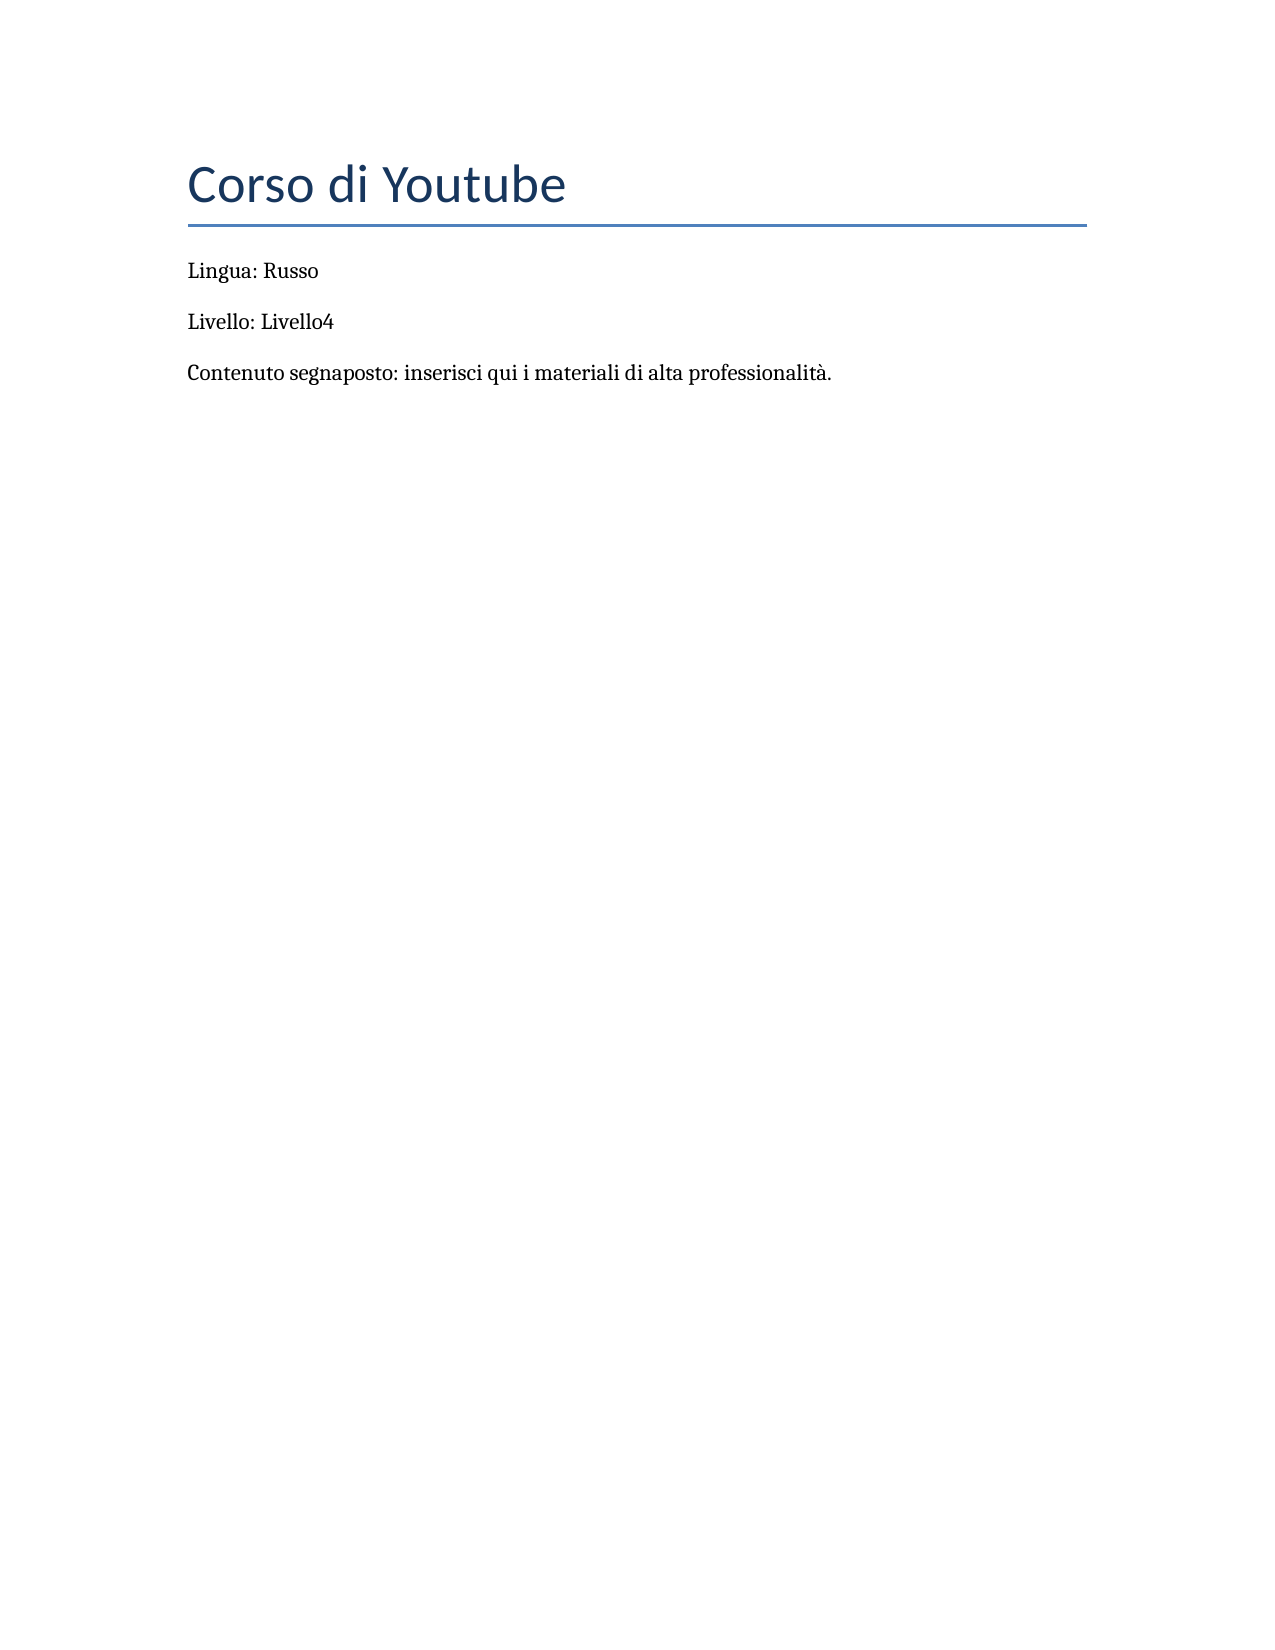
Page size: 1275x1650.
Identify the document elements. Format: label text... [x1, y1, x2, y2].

text Contenuto segnaposto: inserisci qui i materiali di alta professionalità. [187, 360, 1087, 386]
text Livello: Livello4 [187, 309, 1087, 335]
text Lingua: Russo [187, 258, 1087, 284]
title Corso di Youtube [187, 150, 1087, 227]
